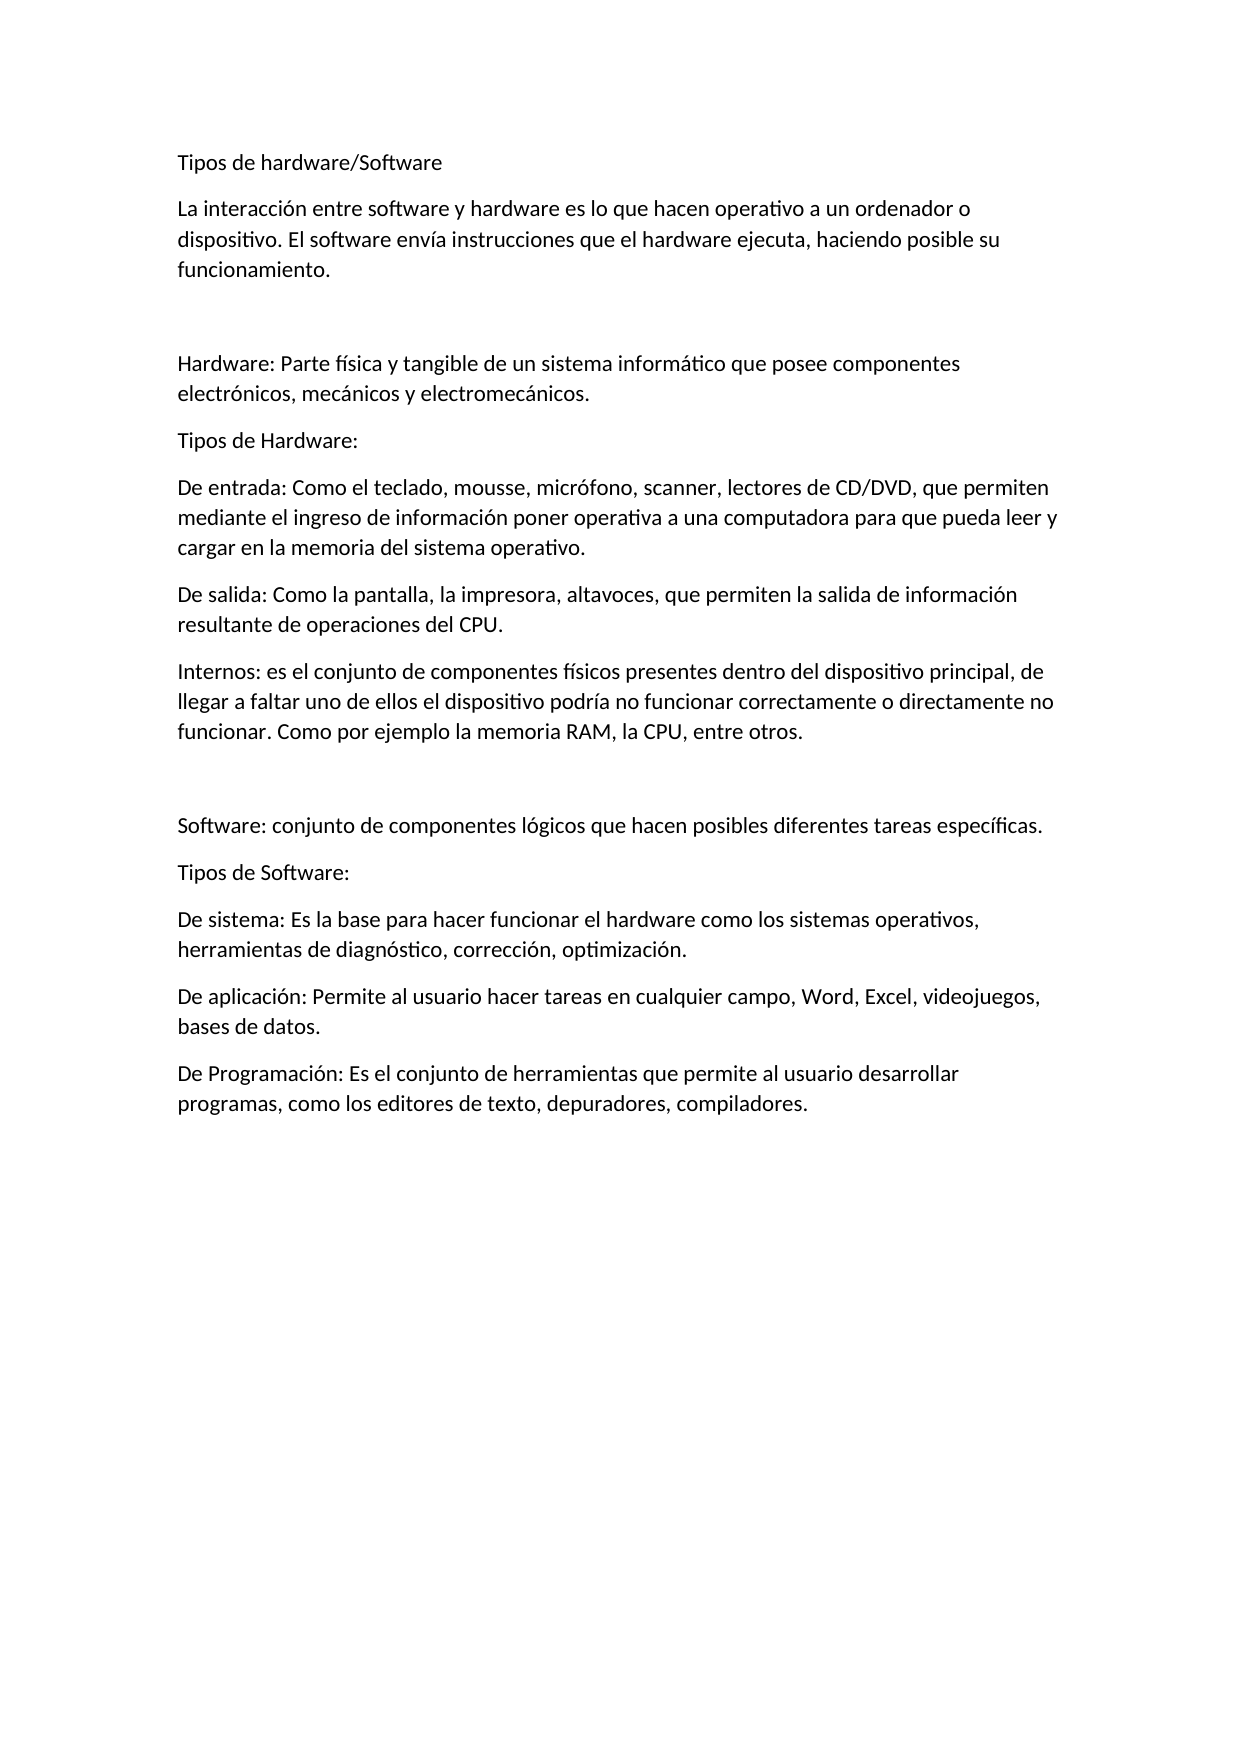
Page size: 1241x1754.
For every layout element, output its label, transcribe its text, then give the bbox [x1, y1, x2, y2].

text De Programación: Es el conjunto de herramientas que permite al usuario desarrollar programas, como los editores de texto, depuradores, compiladores. [177, 1059, 1063, 1117]
text De aplicación: Permite al usuario hacer tareas en cualquier campo, Word, Excel, videojuegos, bases de datos. [177, 982, 1063, 1040]
text Hardware: Parte física y tangible de un sistema informático que posee componentes electrónicos, mecánicos y electromecánicos. [177, 349, 1063, 407]
text Internos: es el conjunto de componentes físicos presentes dentro del dispositivo principal, de llegar a faltar uno de ellos el dispositivo podría no funcionar correctamente o directamente no funcionar. Como por ejemplo la memoria RAM, la CPU, entre otros. [177, 657, 1063, 745]
text Tipos de hardware/Software [177, 148, 1063, 176]
text Software: conjunto de componentes lógicos que hacen posibles diferentes tareas específicas. [177, 811, 1063, 839]
text De sistema: Es la base para hacer funcionar el hardware como los sistemas operativos, herramientas de diagnóstico, corrección, optimización. [177, 905, 1063, 963]
text De entrada: Como el teclado, mousse, micrófono, scanner, lectores de CD/DVD, que permiten mediante el ingreso de información poner operativa a una computadora para que pueda leer y cargar en la memoria del sistema operativo. [177, 473, 1063, 561]
text Tipos de Hardware: [177, 426, 1063, 454]
text De salida: Como la pantalla, la impresora, altavoces, que permiten la salida de información resultante de operaciones del CPU. [177, 580, 1063, 638]
text La interacción entre software y hardware es lo que hacen operativo a un ordenador o dispositivo. El software envía instrucciones que el hardware ejecuta, haciendo posible su funcionamiento. [177, 194, 1063, 283]
text Tipos de Software: [177, 858, 1063, 886]
